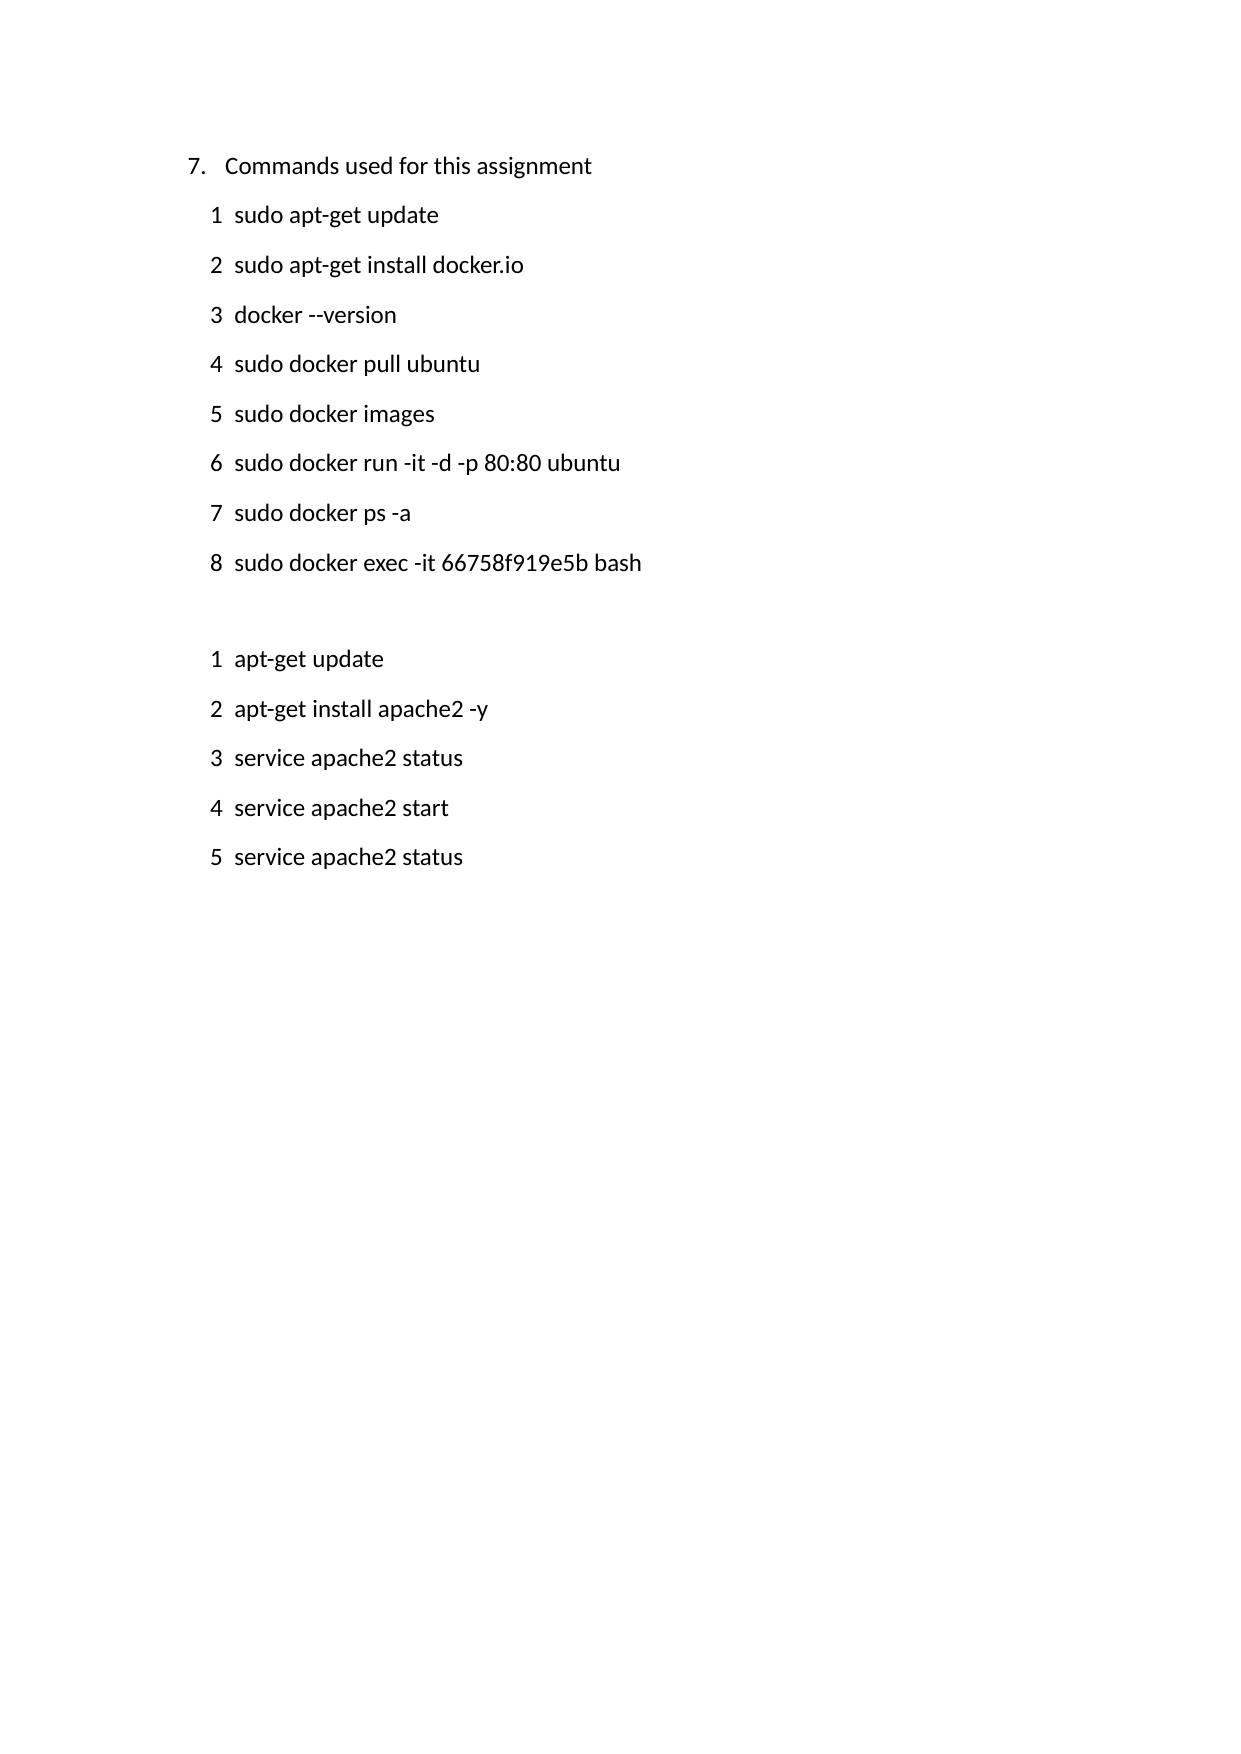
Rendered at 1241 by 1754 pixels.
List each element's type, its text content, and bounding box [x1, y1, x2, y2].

text 7 sudo docker ps -a [187, 497, 1090, 528]
text 2 sudo apt-get install docker.io [187, 249, 1090, 280]
text 5 service apache2 status [187, 841, 1090, 872]
text 4 service apache2 start [187, 792, 1090, 822]
text 3 service apache2 status [187, 742, 1090, 773]
text 4 sudo docker pull ubuntu [187, 348, 1090, 379]
text 1 sudo apt-get update [187, 199, 1090, 230]
text 5 sudo docker images [187, 398, 1090, 428]
text 6 sudo docker run -it -d -p 80:80 ubuntu [187, 447, 1090, 478]
text 3 docker --version [187, 299, 1090, 329]
text 8 sudo docker exec -it 66758f919e5b bash [187, 547, 1090, 577]
text 2 apt-get install apache2 -y [187, 693, 1090, 723]
text 1 apt-get update [187, 643, 1090, 674]
list Commands used for this assignment [187, 150, 1090, 181]
